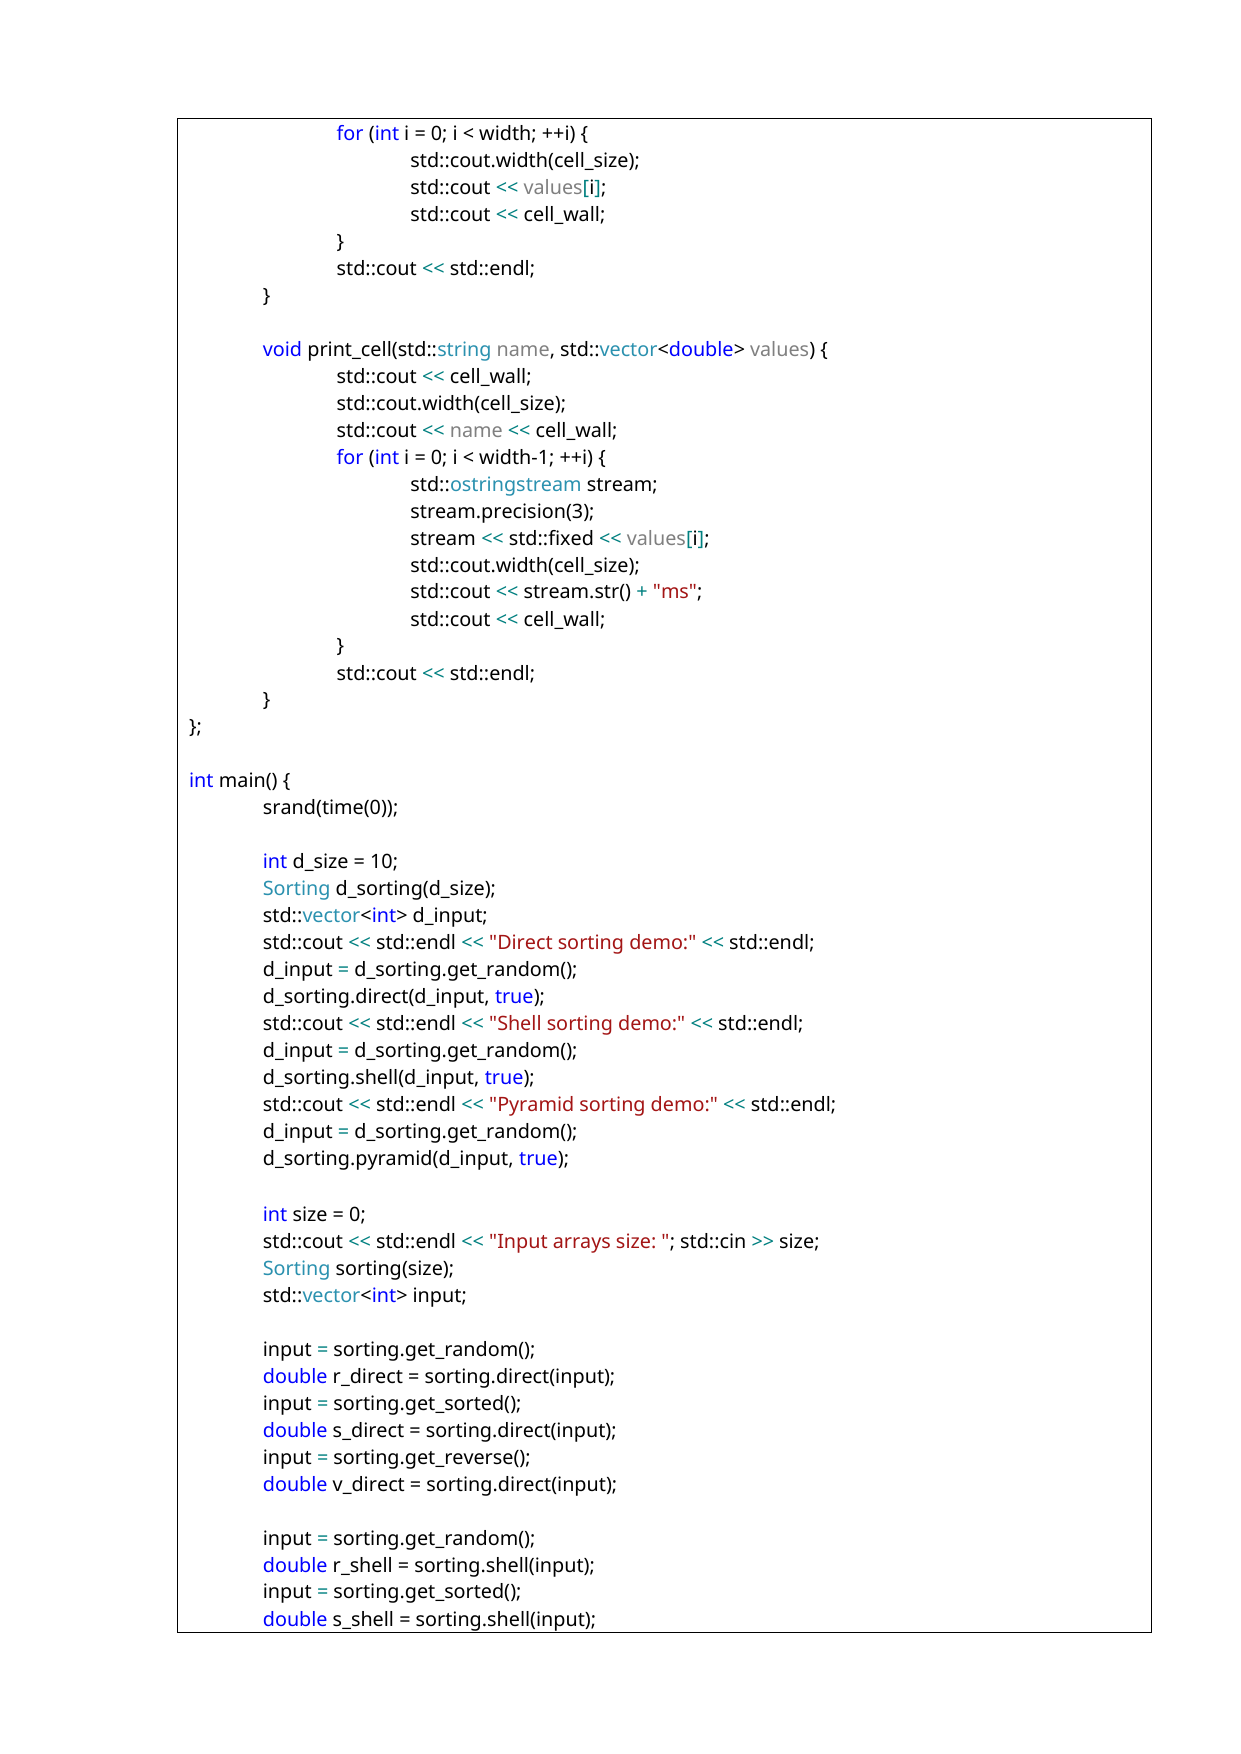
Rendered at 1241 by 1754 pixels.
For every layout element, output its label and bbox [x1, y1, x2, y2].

table_cell [178, 119, 1151, 1632]
